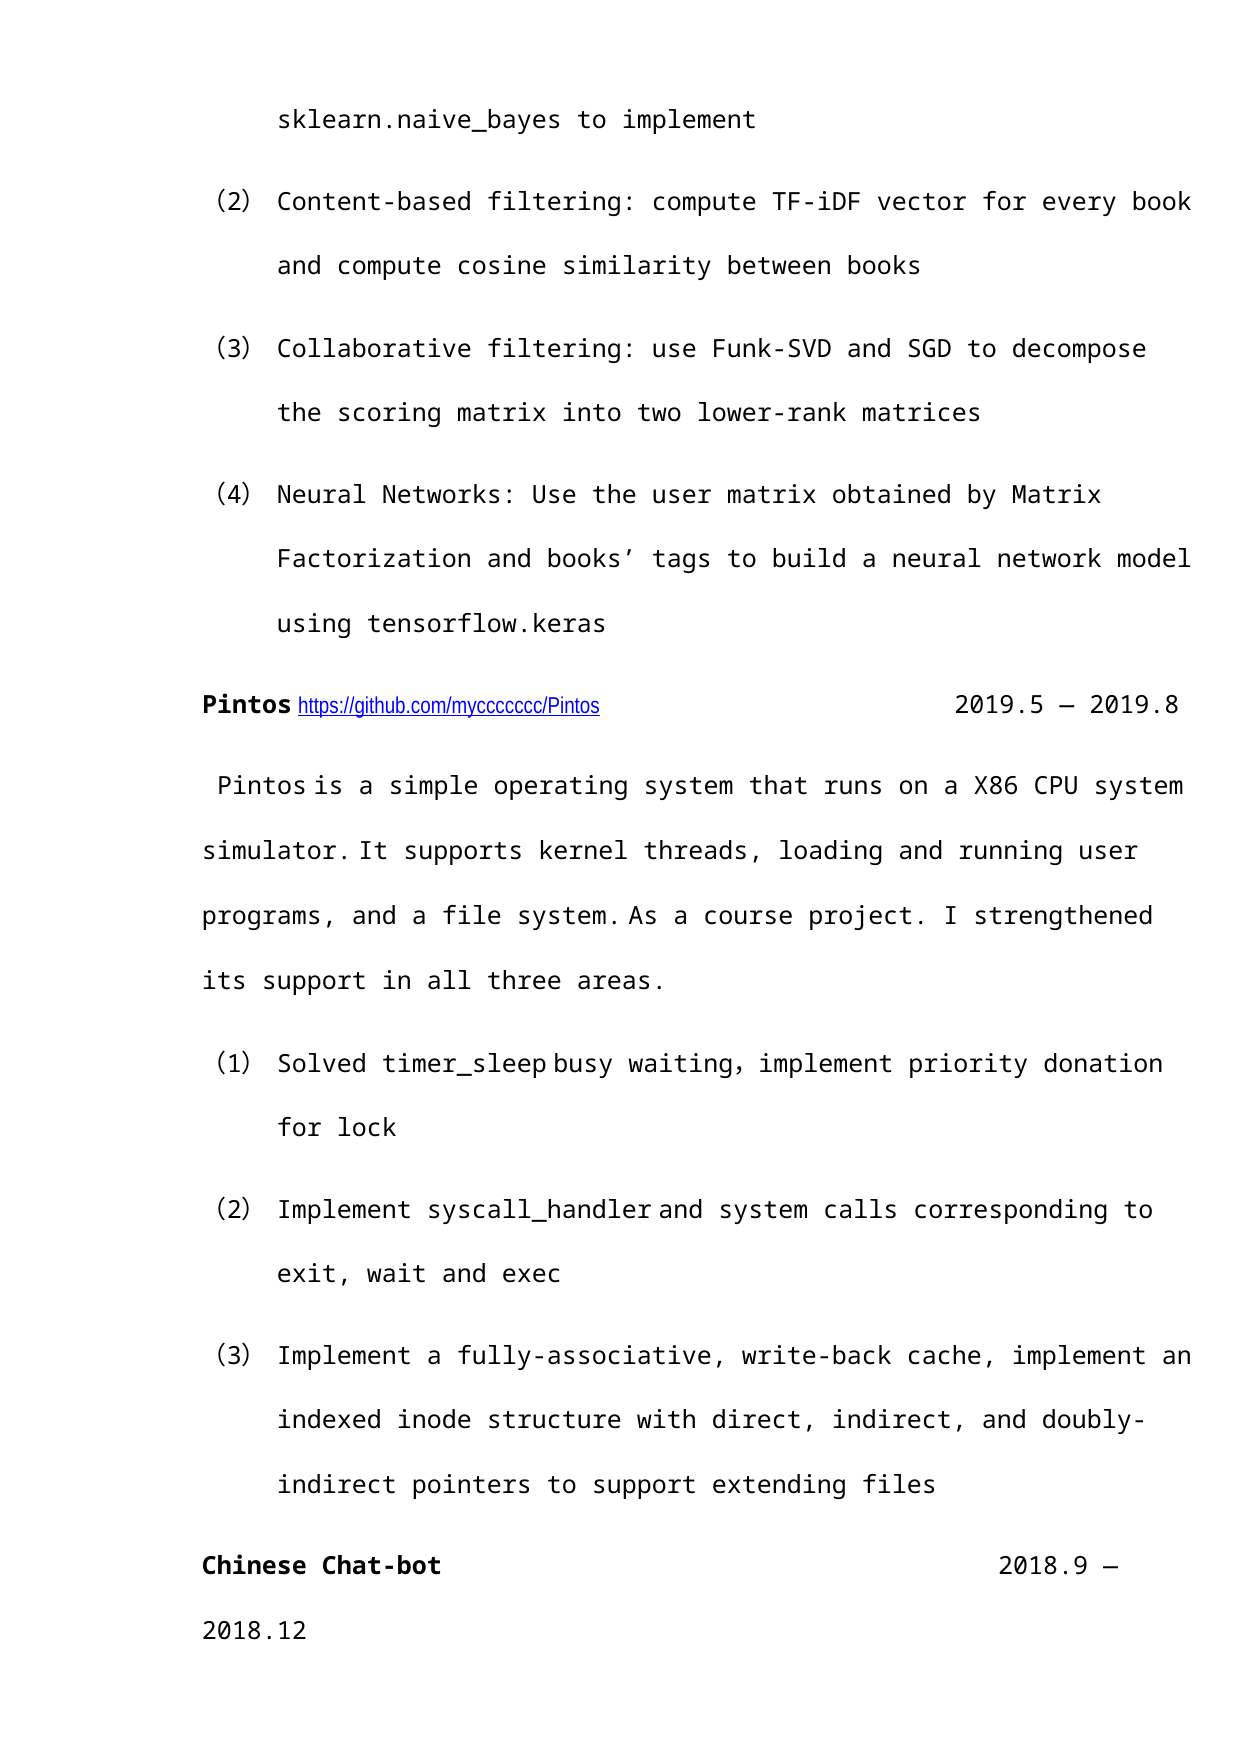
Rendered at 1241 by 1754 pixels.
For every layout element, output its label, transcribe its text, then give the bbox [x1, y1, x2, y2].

text Pintos https://github.com/myccccccc/Pintos 2019.5 — 2019.8 [52, 671, 1205, 736]
list Content-based filtering: compute TF-iDF vector for every book and compute cosine similarity between books [202, 167, 1205, 297]
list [202, 86, 1205, 151]
list Solved timer_sleep busy waiting，implement priority donation for lock [202, 1029, 1205, 1159]
text Pintos is a simple operating system that runs on a X86 CPU system simulator. It supports kernel threads, loading and running user programs, and a file system. As a course project. I strengthened its support in all three areas. [202, 752, 1205, 1012]
text Chinese Chat-bot 2018.9 — 2018.12 [202, 1532, 1205, 1662]
list Implement syscall_handler and system calls corresponding to exit, wait and exec [202, 1175, 1205, 1305]
list Neural Networks: Use the user matrix obtained by ​Matrix Factorization and books’ tags to build a neural network model using tensorflow.keras [202, 460, 1205, 655]
list Implement a fully-associative, write-back cache, implement an indexed inode structure with direct, indirect, and doubly-indirect pointers to support extending files [202, 1321, 1205, 1516]
list Collaborative filtering: use Funk-SVD and SGD to decompose the scoring matrix into two lower-rank matrices [202, 314, 1205, 444]
